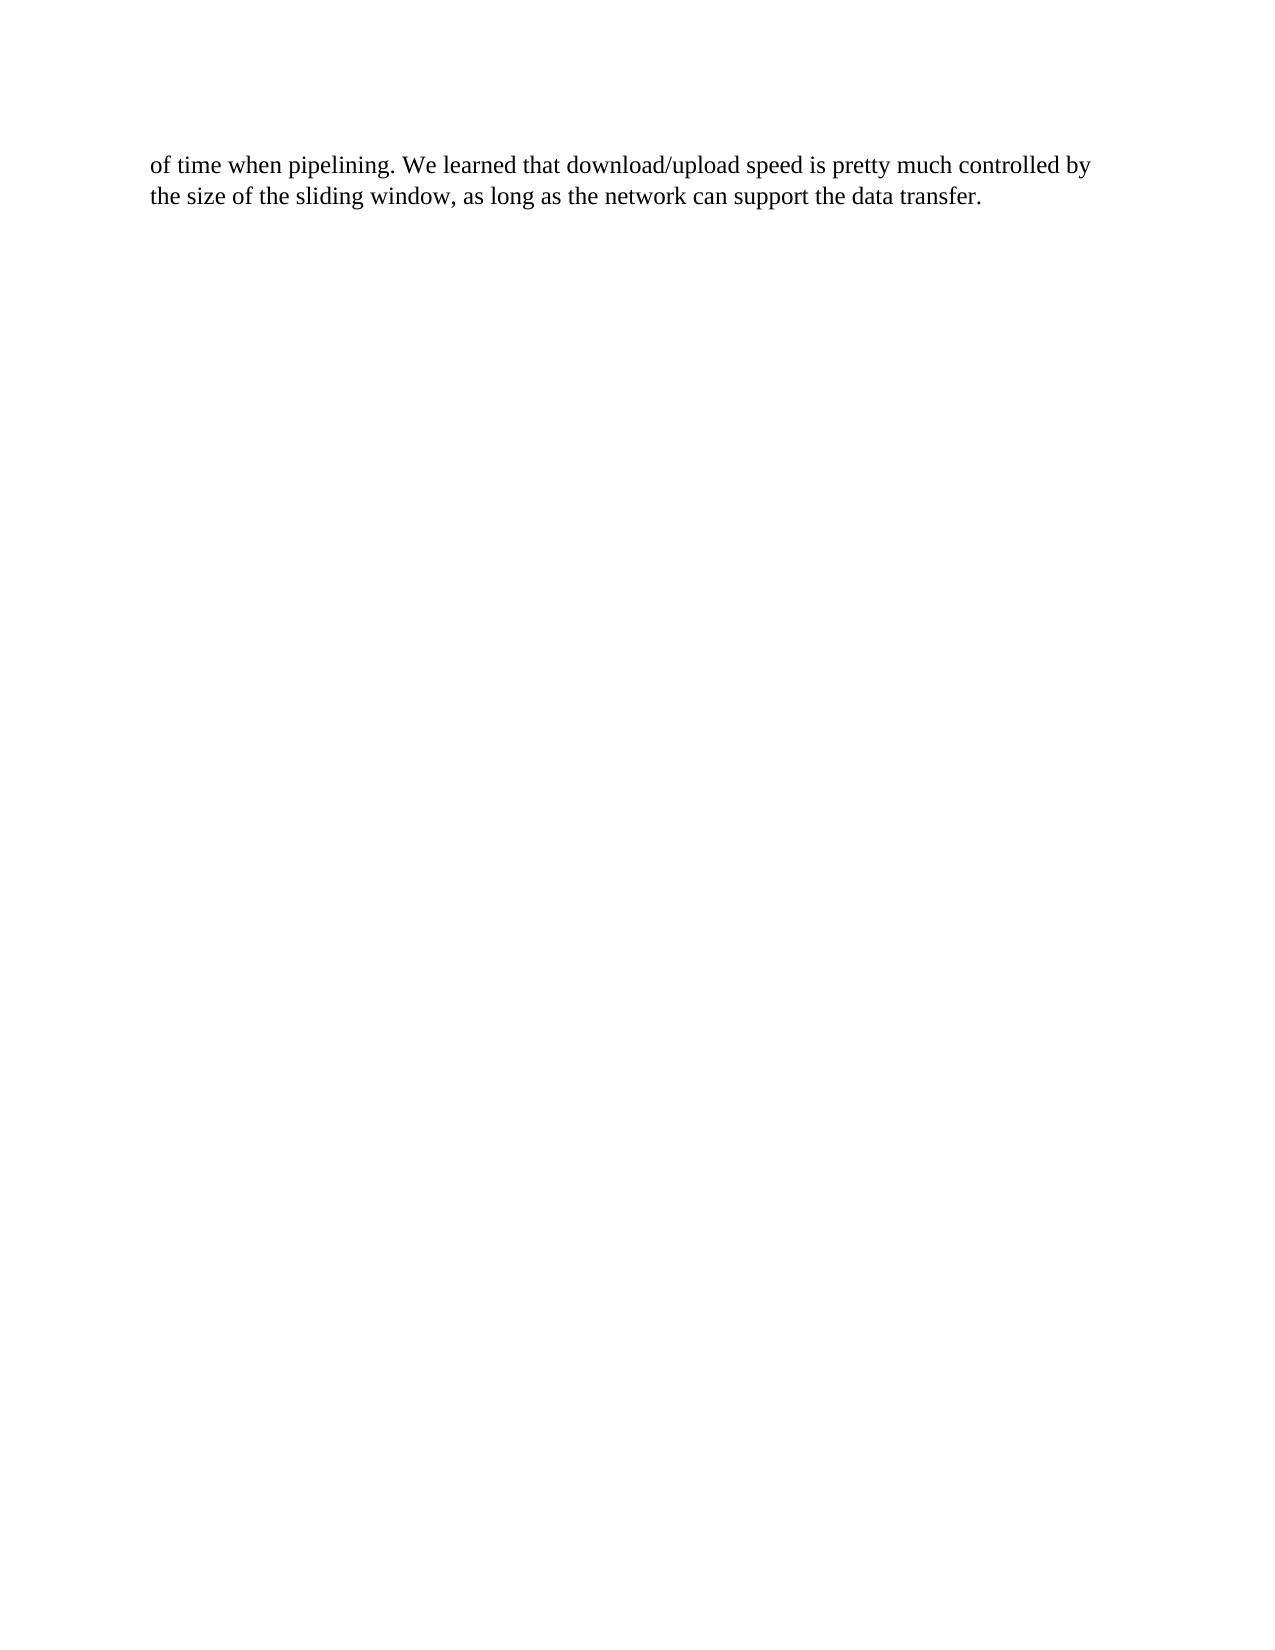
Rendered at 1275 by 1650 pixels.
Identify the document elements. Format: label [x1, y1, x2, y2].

text [150, 150, 1125, 210]
